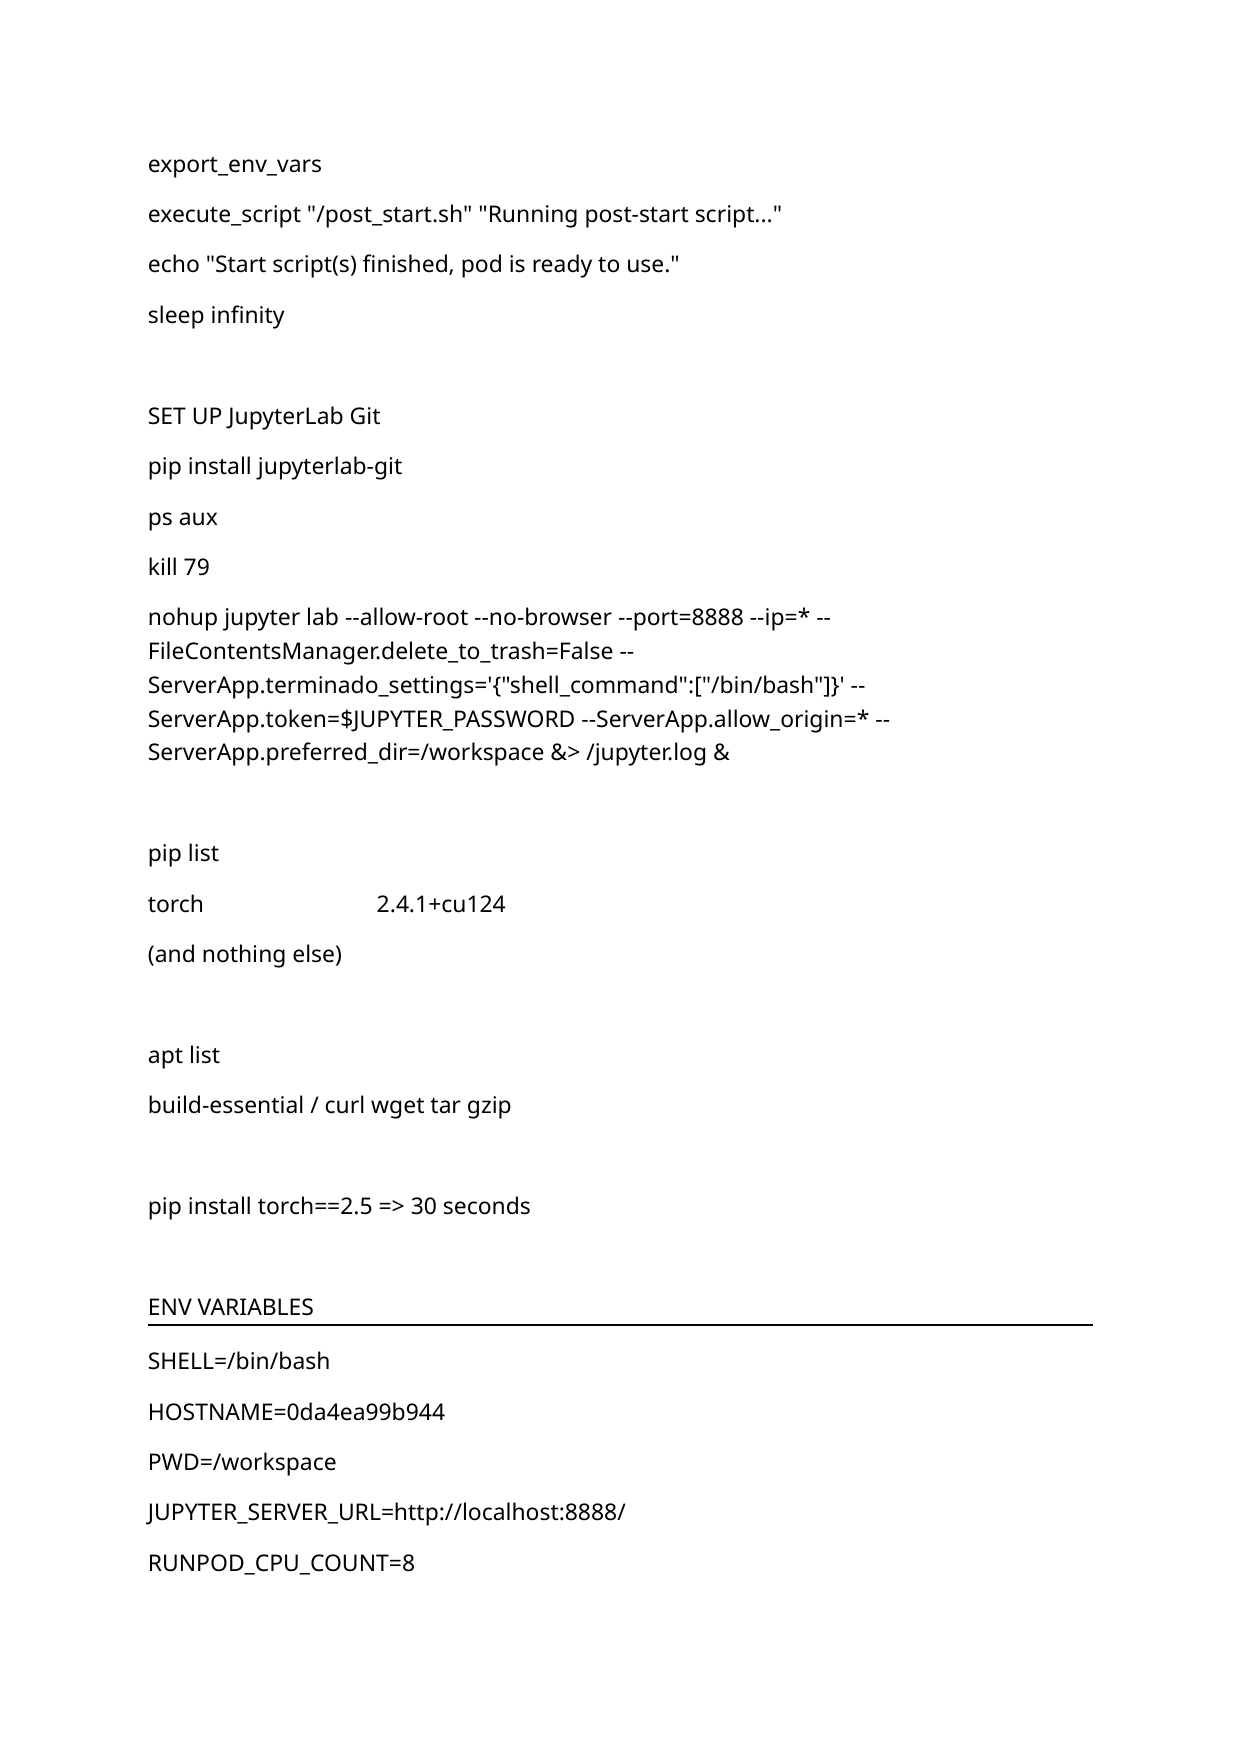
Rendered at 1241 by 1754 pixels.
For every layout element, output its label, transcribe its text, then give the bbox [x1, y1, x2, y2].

text torch 2.4.1+cu124 [148, 888, 1093, 919]
text ps aux [148, 501, 1093, 532]
text RUNPOD_CPU_COUNT=8 [148, 1547, 1093, 1578]
text kill 79 [148, 551, 1093, 582]
text nohup jupyter lab --allow-root --no-browser --port=8888 --ip=* --FileContentsManager.delete_to_trash=False --ServerApp.terminado_settings='{"shell_command":["/bin/bash"]}' --ServerApp.token=$JUPYTER_PASSWORD --ServerApp.allow_origin=* --ServerApp.preferred_dir=/workspace &> /jupyter.log & [148, 601, 1093, 768]
text apt list [148, 1039, 1093, 1070]
text execute_script "/post_start.sh" "Running post-start script..." [148, 198, 1093, 229]
text pip list [148, 837, 1093, 868]
text SET UP JupyterLab Git [148, 400, 1093, 431]
text pip install torch==2.5 => 30 seconds [148, 1190, 1093, 1221]
text echo "Start script(s) finished, pod is ready to use." [148, 248, 1093, 280]
text HOSTNAME=0da4ea99b944 [148, 1395, 1093, 1427]
text SHELL=/bin/bash [148, 1345, 1093, 1376]
text (and nothing else) [148, 938, 1093, 969]
text ENV VARIABLES [148, 1291, 1093, 1324]
text PWD=/workspace [148, 1446, 1093, 1477]
text sleep infinity [148, 299, 1093, 330]
text build-essential / curl wget tar gzip [148, 1089, 1093, 1121]
text export_env_vars [148, 148, 1093, 179]
text pip install jupyterlab-git [148, 450, 1093, 481]
text JUPYTER_SERVER_URL=http://localhost:8888/ [148, 1496, 1093, 1527]
